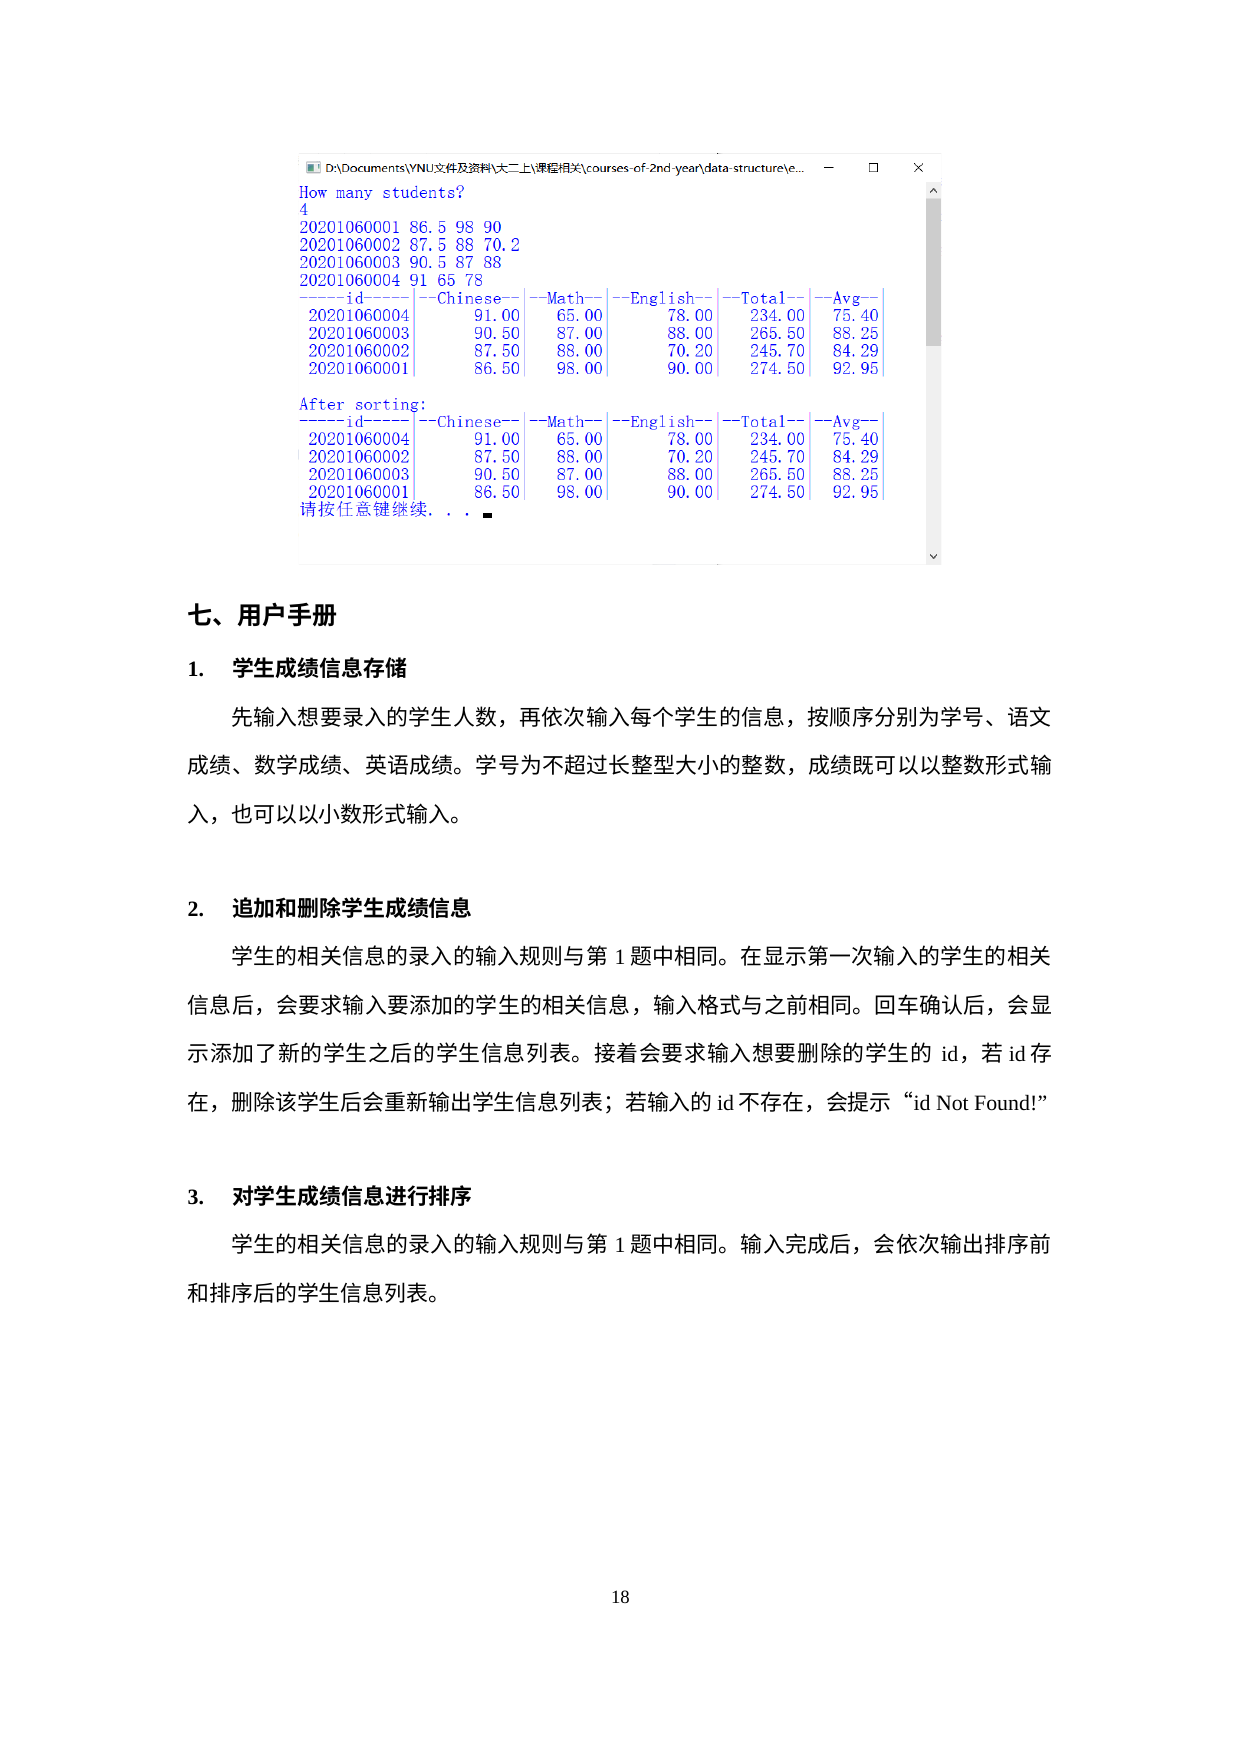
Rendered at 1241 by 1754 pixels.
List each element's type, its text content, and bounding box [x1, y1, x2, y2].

list 追加和删除学生成绩信息 [187, 890, 1053, 923]
text 学生的相关信息的录入的输入规则与第1题中相同。输入完成后，会依次输出排序前和排序后的学生信息列表。 [187, 1227, 1053, 1308]
list 对学生成绩信息进行排序 [187, 1178, 1053, 1211]
picture [298, 153, 942, 565]
list 学生成绩信息存储 [187, 651, 1053, 683]
text 先输入想要录入的学生人数，再依次输入每个学生的信息，按顺序分别为学号、语文成绩、数学成绩、英语成绩。学号为不超过长整型大小的整数，成绩既可以以整数形式输入，也可以以小数形式输入。 [187, 699, 1053, 829]
subtitle 用户手册 [187, 581, 1053, 646]
text 学生的相关信息的录入的输入规则与第1题中相同。在显示第一次输入的学生的相关信息后，会要求输入要添加的学生的相关信息，输入格式与之前相同。回车确认后，会显示添加了新的学生之后的学生信息列表。接着会要求输入想要删除的学生的id，若id存在，删除该学生后会重新输出学生信息列表；若输入的id不存在，会提示“id Not Found!” [187, 938, 1053, 1117]
